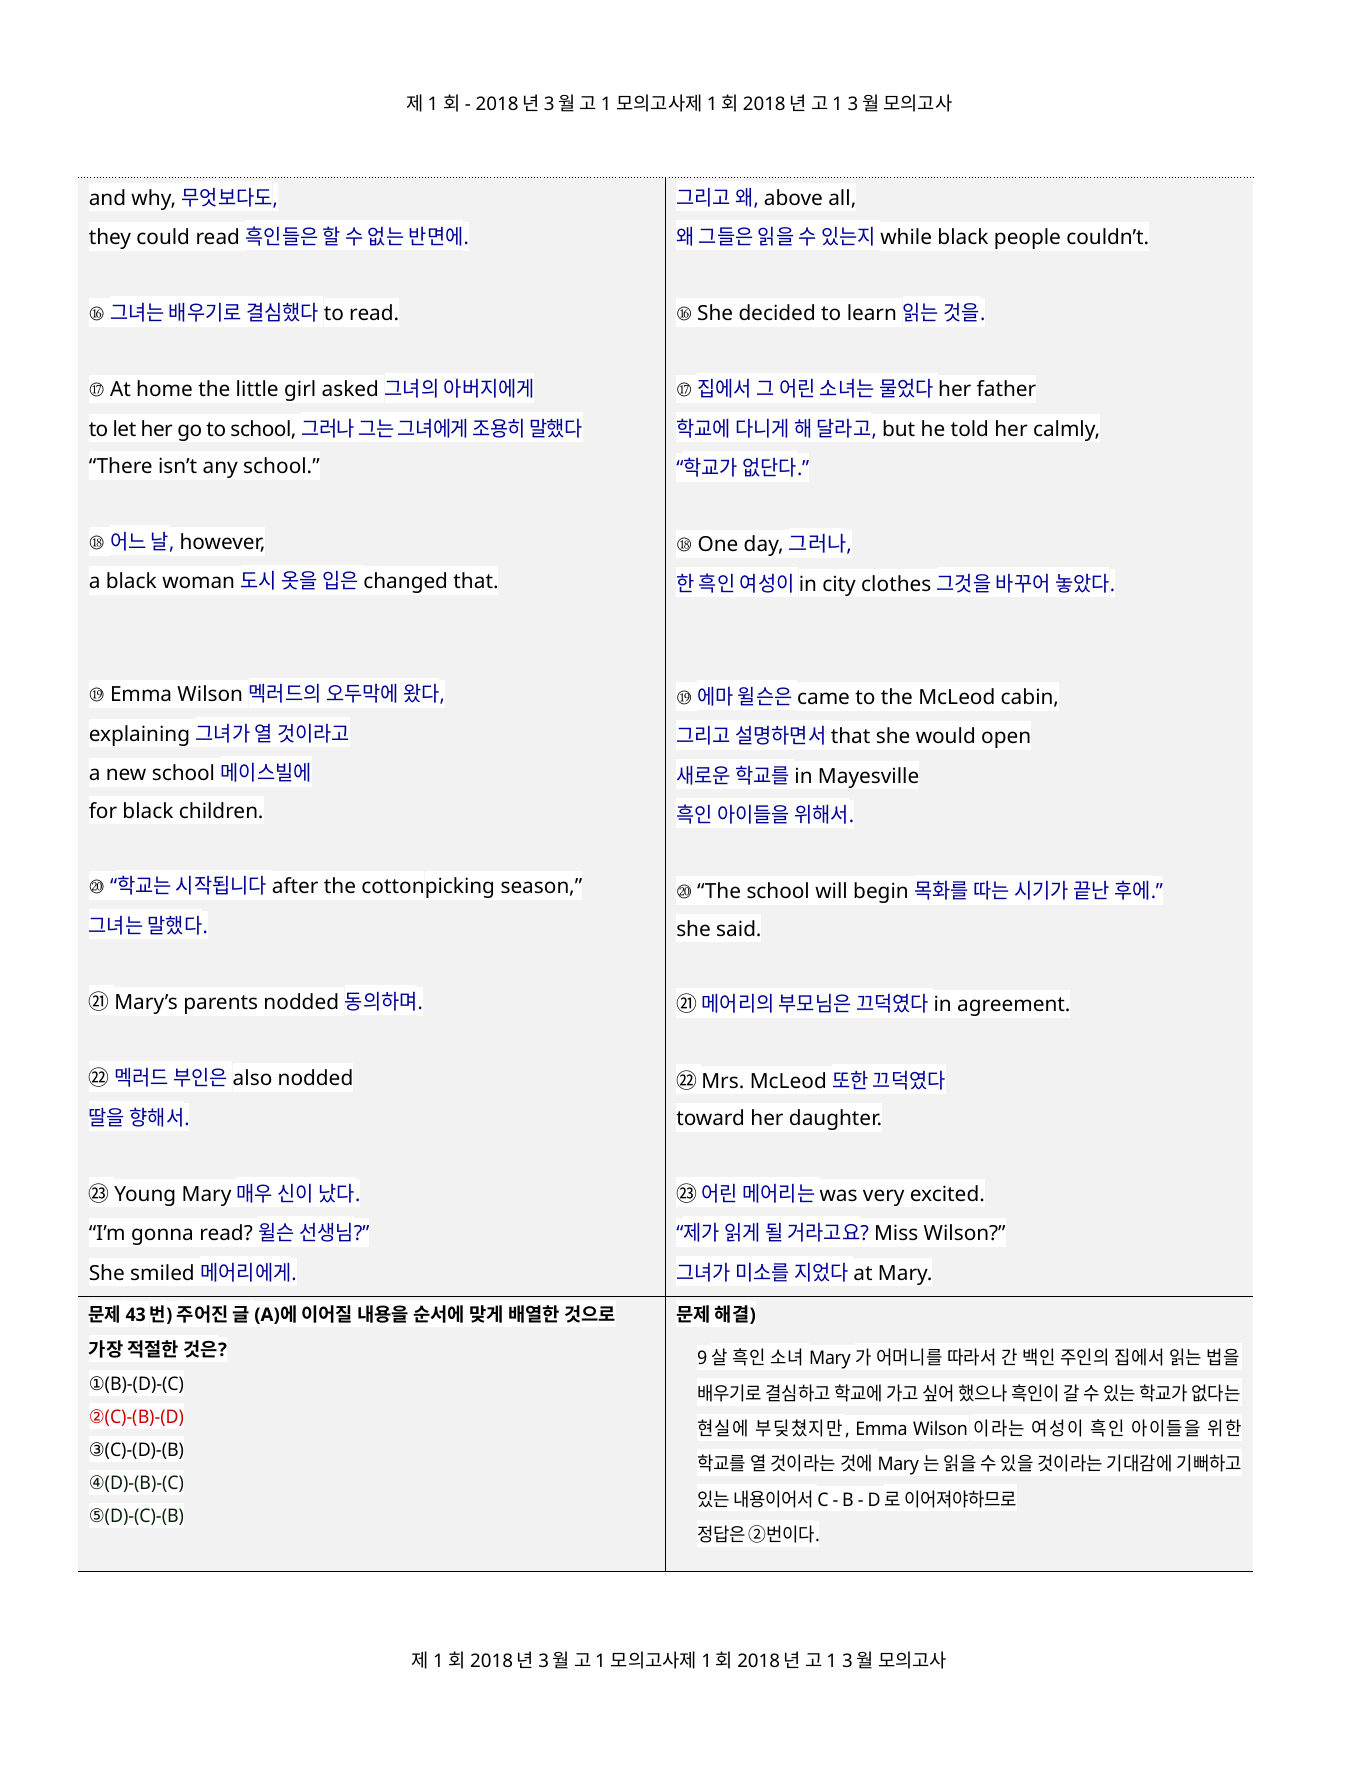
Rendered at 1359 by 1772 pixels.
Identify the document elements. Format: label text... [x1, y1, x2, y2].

table_cell 문제 해결) 9살 흑인 소녀 Mary가 어머니를 따라서 간 백인 주인의 집에서 읽는 법을 배우기로 결심하고 학교에 가고 싶어 했으나 흑인이 갈 수 있는 학교가 없다는 현실에 부딪쳤지만, Emma Wilson이라는 여성이 흑인 아이들을 위한 학교를 열 것이라는 것에 Mary는 읽을 수 있을 것이라는 기대감에 기뻐하고 있는 내용이어서 C - B - D로 이어져야하므로 정답은 ②번이다. [666, 1297, 1253, 1571]
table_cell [78, 177, 665, 1296]
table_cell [666, 177, 1253, 1296]
table_cell 문제 43번) 주어진 글 (A)에 이어질 내용을 순서에 맞게 배열한 것으로 가장 적절한 것은? ①(B)-(D)-(C) ②(C)-(B)-(D) ③(C)-(D)-(B) ④(D)-(B)-(C) ⑤(D)-(C)-(B) [78, 1297, 665, 1571]
